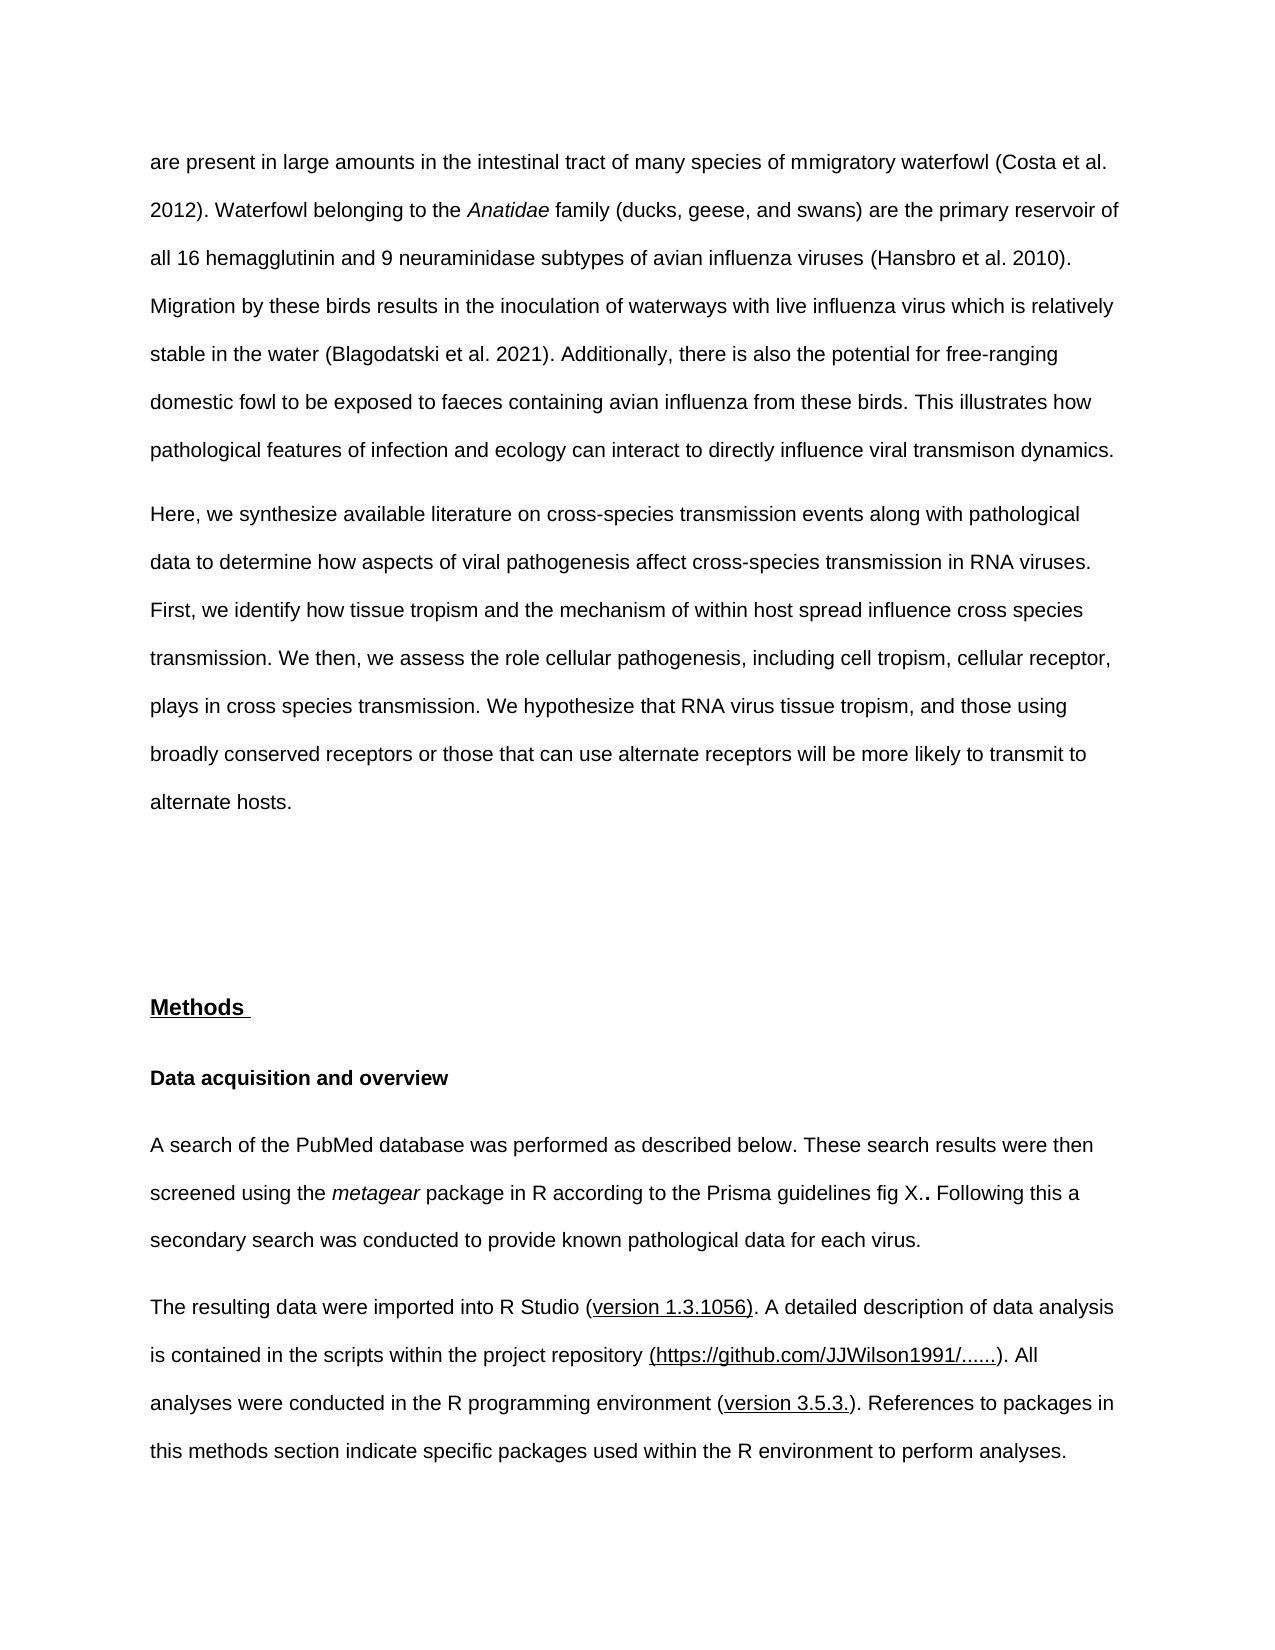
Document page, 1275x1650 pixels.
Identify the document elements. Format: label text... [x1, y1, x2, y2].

text Here, we synthesize available literature on cross-species transmission events along with pathological data to determine how aspects of viral pathogenesis affect cross-species transmission in RNA viruses. First, we identify how tissue tropism and the mechanism of within host spread influence cross species transmission. We then, we assess the role cellular pathogenesis, including cell tropism, cellular receptor, plays in cross species transmission. We hypothesize that RNA virus tissue tropism, and those using broadly conserved receptors or those that can use alternate receptors will be more likely to transmit to alternate hosts. [150, 502, 1125, 813]
text Methods [150, 994, 1125, 1021]
text The resulting data were imported into R Studio (version 1.3.1056). A detailed description of data analysis is contained in the scripts within the project repository (https://github.com/JJWilson1991/......). All analyses were conducted in the R programming environment (version 3.5.3.). References to packages in this methods section indicate specific packages used within the R environment to perform analyses. [150, 1295, 1125, 1463]
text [150, 150, 1125, 461]
text A search of the PubMed database was performed as described below. These search results were then screened using the metagear package in R according to the Prisma guidelines fig X.. Following this a secondary search was conducted to provide known pathological data for each virus. [150, 1132, 1125, 1252]
text Data acquisition and overview [150, 1066, 1125, 1090]
